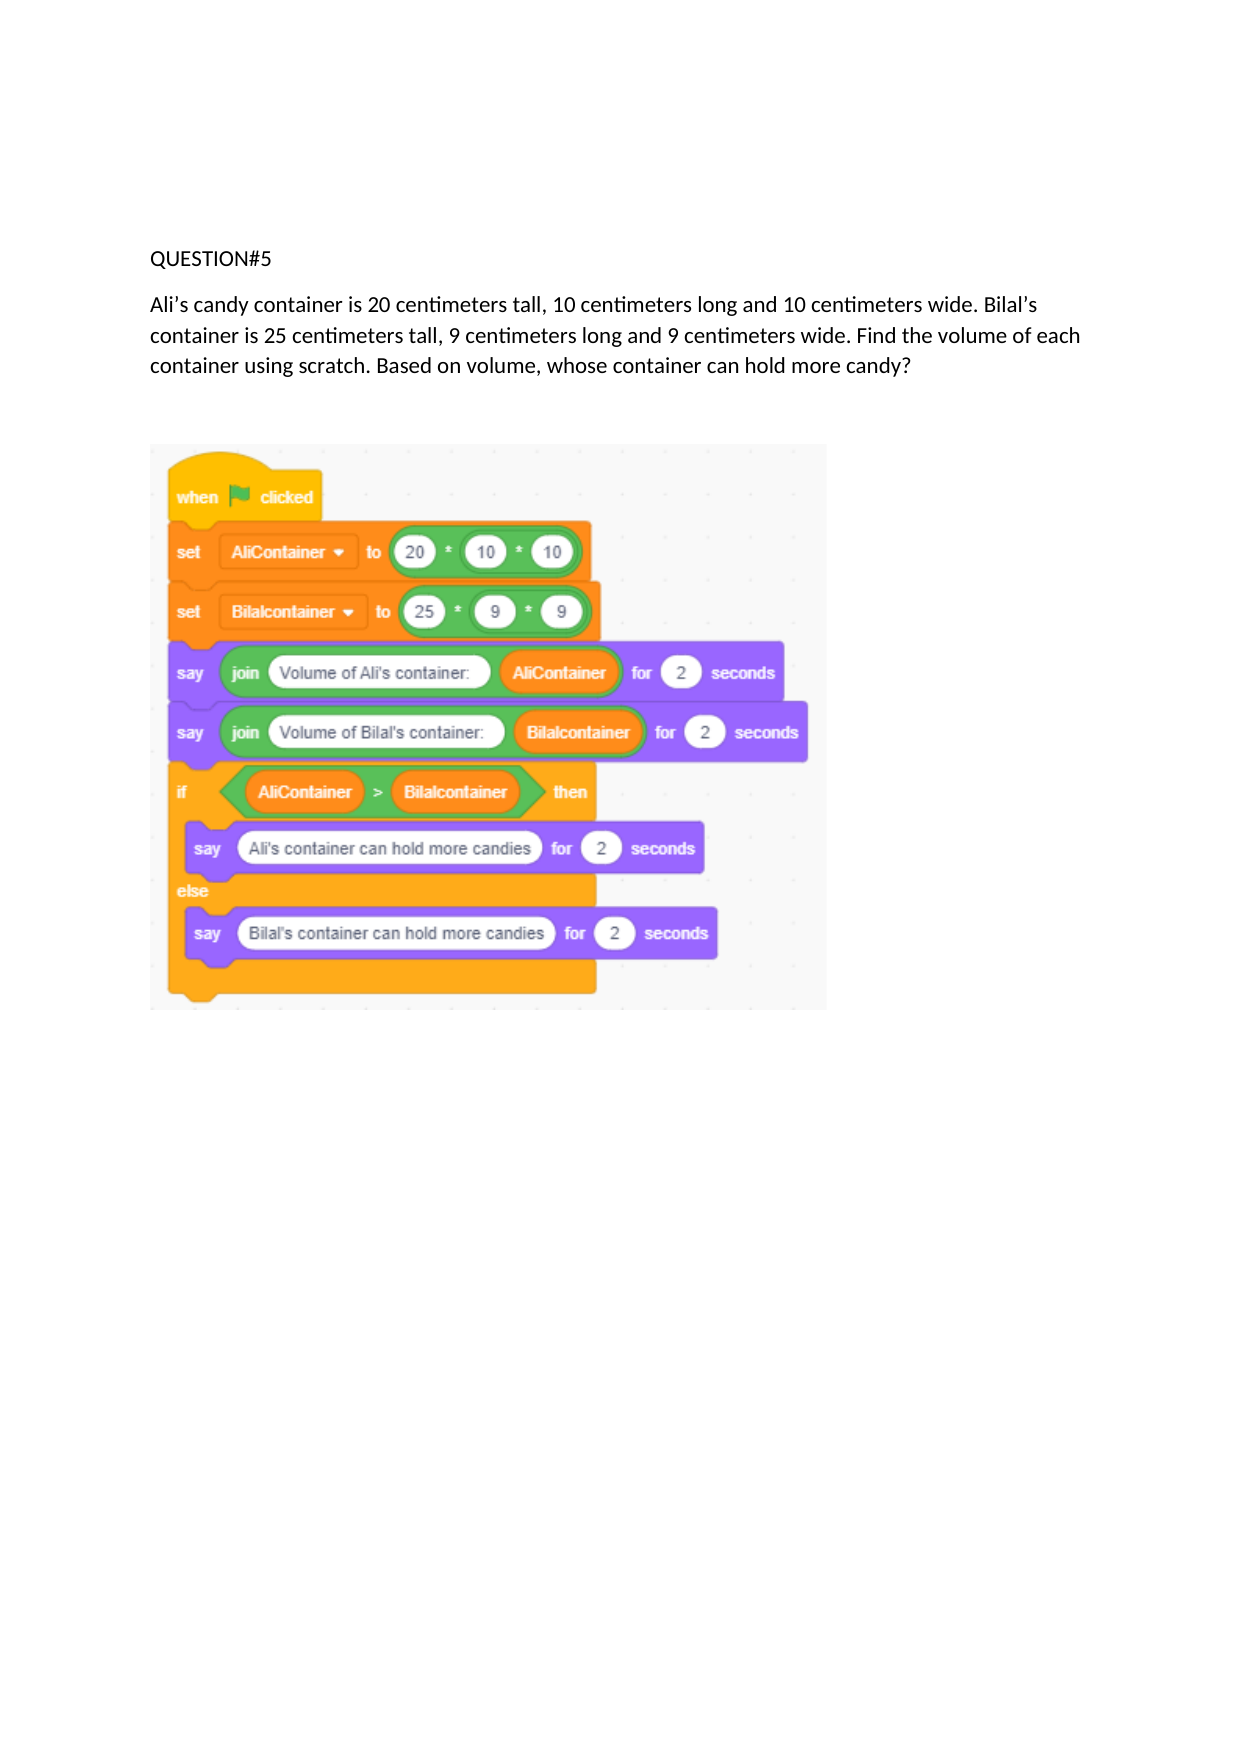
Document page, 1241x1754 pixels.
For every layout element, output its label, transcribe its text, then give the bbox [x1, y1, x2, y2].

text Ali’s candy container is 20 centimeters tall, 10 centimeters long and 10 centimeters wide. Bilal’s container is 25 centimeters tall, 9 centimeters long and 9 centimeters wide. Find the volume of each container using scratch. Based on volume, whose container can hold more candy? [150, 291, 1090, 379]
text QUESTION#5 [150, 244, 1090, 272]
picture [150, 444, 827, 1010]
